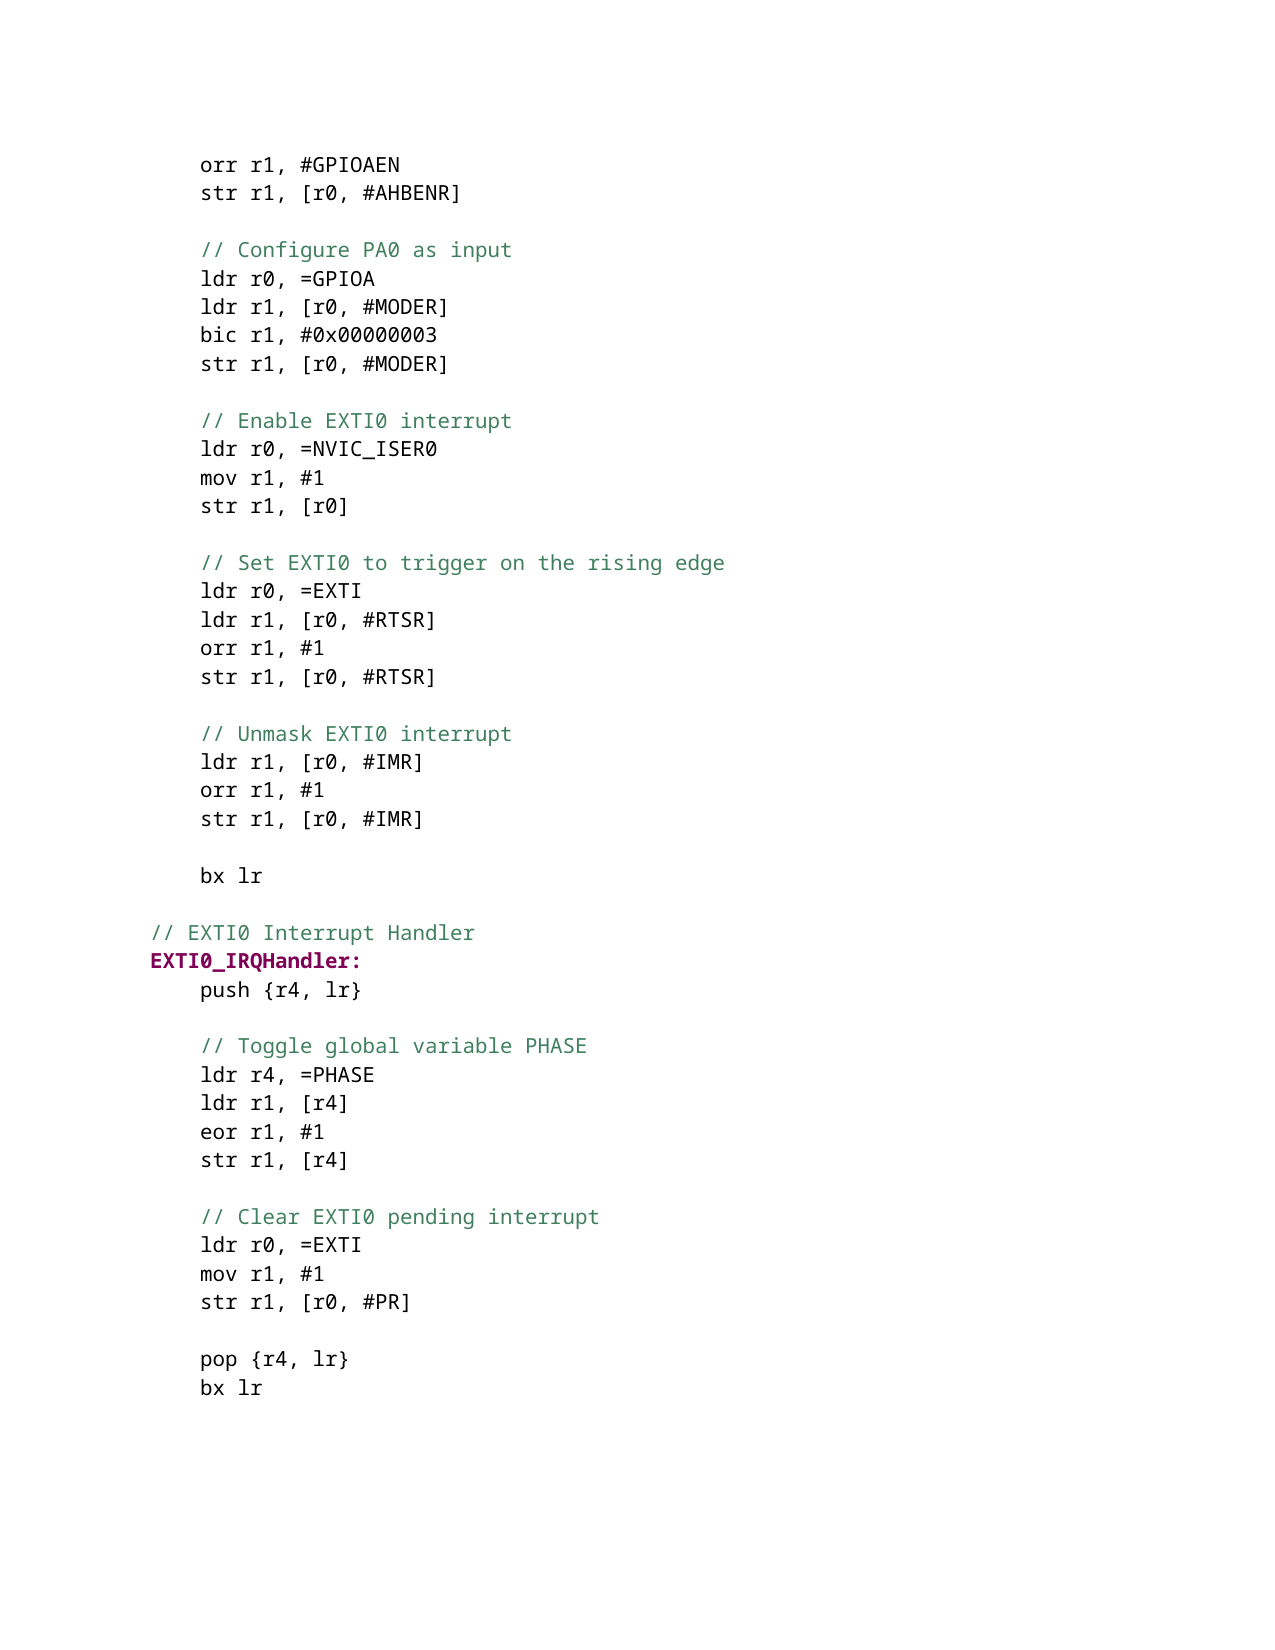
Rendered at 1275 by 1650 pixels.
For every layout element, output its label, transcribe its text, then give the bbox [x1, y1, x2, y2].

text ldr r0, =EXTI [150, 577, 1125, 605]
text eor r1, #1 [150, 1117, 1125, 1145]
text ldr r1, [r0, #IMR] [150, 747, 1125, 776]
text // Unmask EXTI0 interrupt [150, 719, 1125, 747]
text ldr r1, [r0, #RTSR] [150, 605, 1125, 633]
text push {r4, lr} [150, 975, 1125, 1003]
text mov r1, #1 [150, 1259, 1125, 1287]
text str r1, [r0, #MODER] [150, 349, 1125, 377]
text EXTI0_IRQHandler: [150, 946, 1125, 975]
text str r1, [r0] [150, 491, 1125, 520]
text ldr r1, [r4] [150, 1088, 1125, 1117]
text str r1, [r0, #RTSR] [150, 662, 1125, 690]
text // Clear EXTI0 pending interrupt [150, 1202, 1125, 1231]
text ldr r4, =PHASE [150, 1060, 1125, 1088]
text str r1, [r0, #AHBENR] [150, 178, 1125, 207]
text orr r1, #1 [150, 633, 1125, 662]
text // Set EXTI0 to trigger on the rising edge [150, 548, 1125, 577]
text bx lr [150, 861, 1125, 889]
text str r1, [r0, #PR] [150, 1287, 1125, 1316]
text ldr r1, [r0, #MODER] [150, 292, 1125, 321]
text str r1, [r0, #IMR] [150, 804, 1125, 832]
text ldr r0, =EXTI [150, 1231, 1125, 1259]
text // Enable EXTI0 interrupt [150, 406, 1125, 434]
text str r1, [r4] [150, 1145, 1125, 1174]
text orr r1, #GPIOAEN [150, 150, 1125, 178]
text mov r1, #1 [150, 463, 1125, 491]
text // Configure PA0 as input [150, 235, 1125, 264]
text ldr r0, =GPIOA [150, 264, 1125, 292]
text // Toggle global variable PHASE [150, 1032, 1125, 1060]
text pop {r4, lr} [150, 1344, 1125, 1373]
text orr r1, #1 [150, 776, 1125, 804]
text bic r1, #0x00000003 [150, 321, 1125, 349]
text // EXTI0 Interrupt Handler [150, 918, 1125, 946]
text bx lr [150, 1373, 1125, 1401]
text ldr r0, =NVIC_ISER0 [150, 434, 1125, 463]
